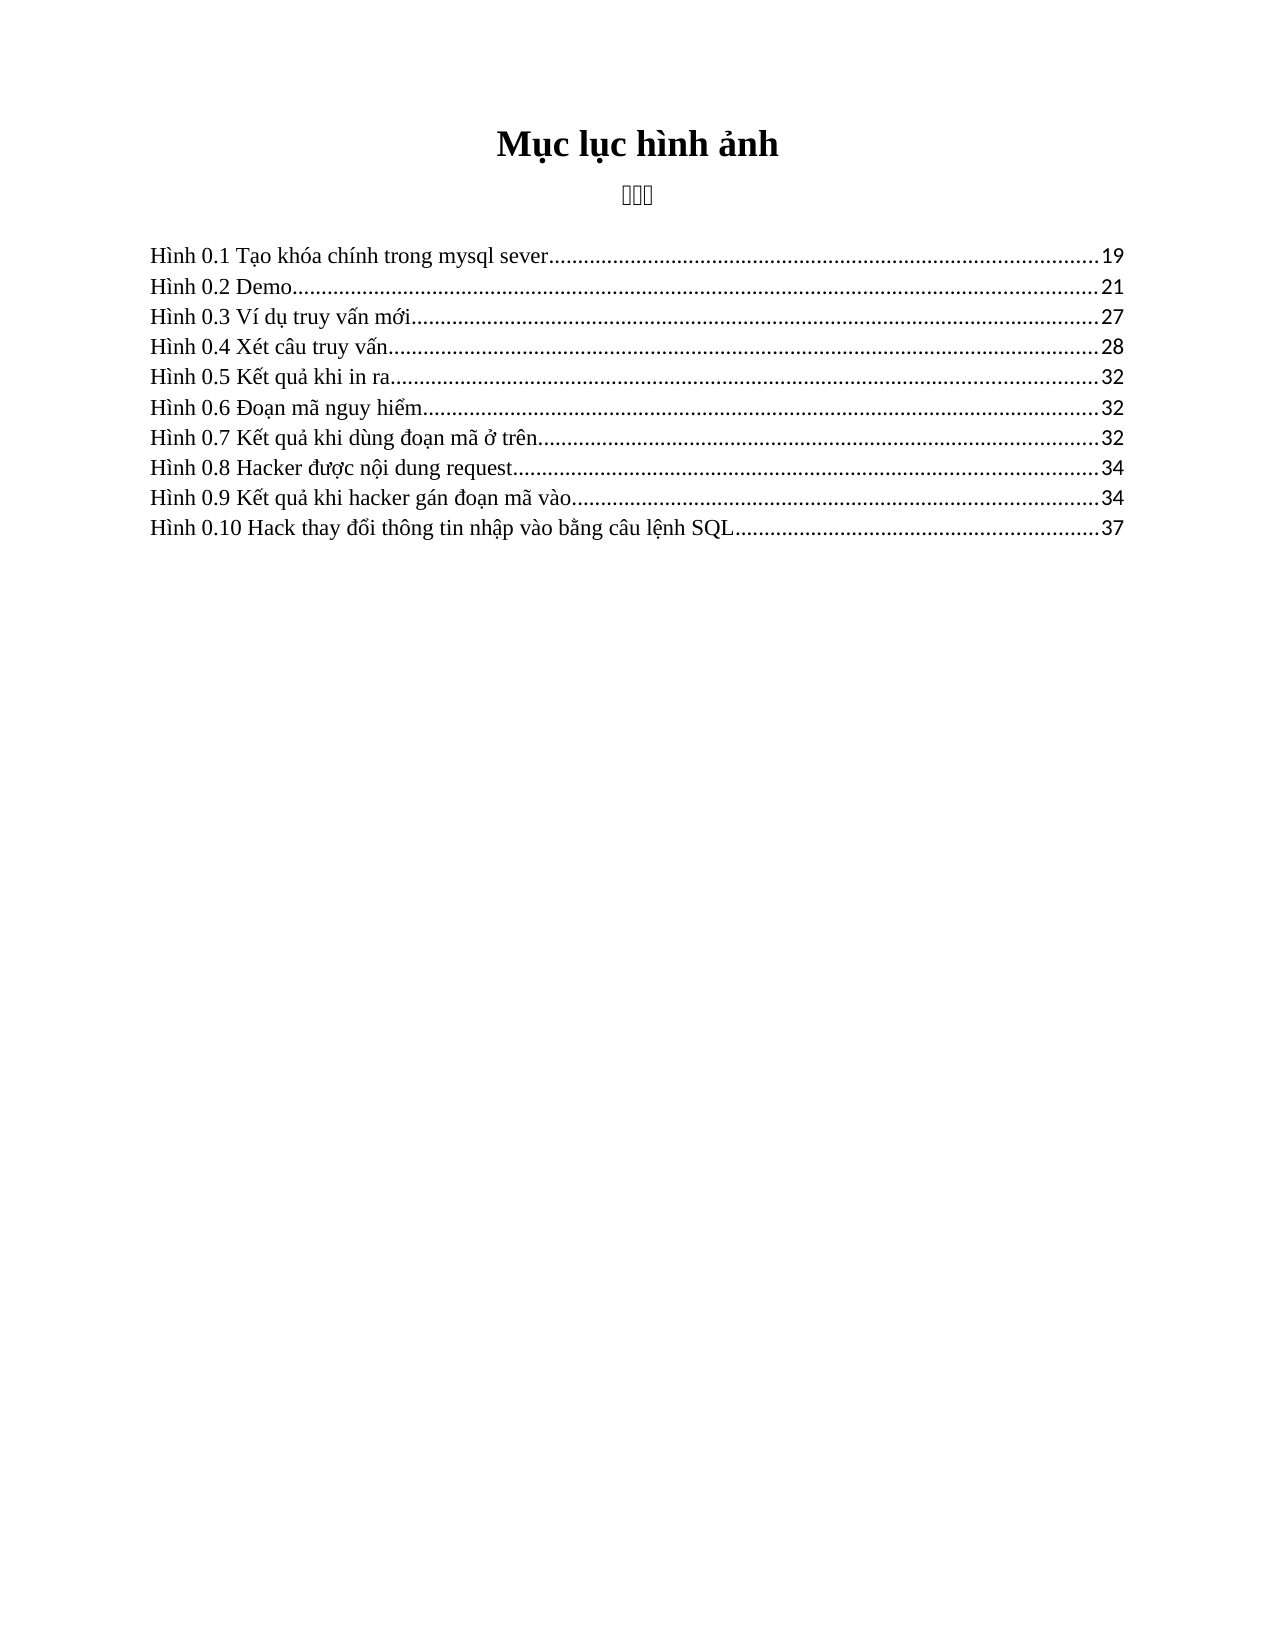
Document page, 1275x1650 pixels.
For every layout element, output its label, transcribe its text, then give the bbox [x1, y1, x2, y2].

text Hình 0.3 Ví dụ truy vấn mới 27 [150, 302, 1125, 330]
text Hình 0.1 Tạo khóa chính trong mysql sever 19 [150, 242, 1125, 269]
text Hình 0.6 Đoạn mã nguy hiểm 32 [150, 393, 1125, 421]
text Mục lục hình ảnh [150, 122, 1125, 165]
text Hình 0.4 Xét câu truy vấn 28 [150, 332, 1125, 360]
text Hình 0.10 Hack thay đổi thông tin nhập vào bằng câu lệnh SQL 37 [150, 513, 1125, 541]
text Hình 0.7 Kết quả khi dùng đoạn mã ở trên 32 [150, 423, 1125, 451]
text Hình 0.8 Hacker được nội dung request 34 [150, 453, 1125, 481]
text Hình 0.5 Kết quả khi in ra 32 [150, 362, 1125, 390]
text Hình 0.9 Kết quả khi hacker gán đoạn mã vào 34 [150, 483, 1125, 511]
text Hình 0.2 Demo 21 [150, 272, 1125, 300]
